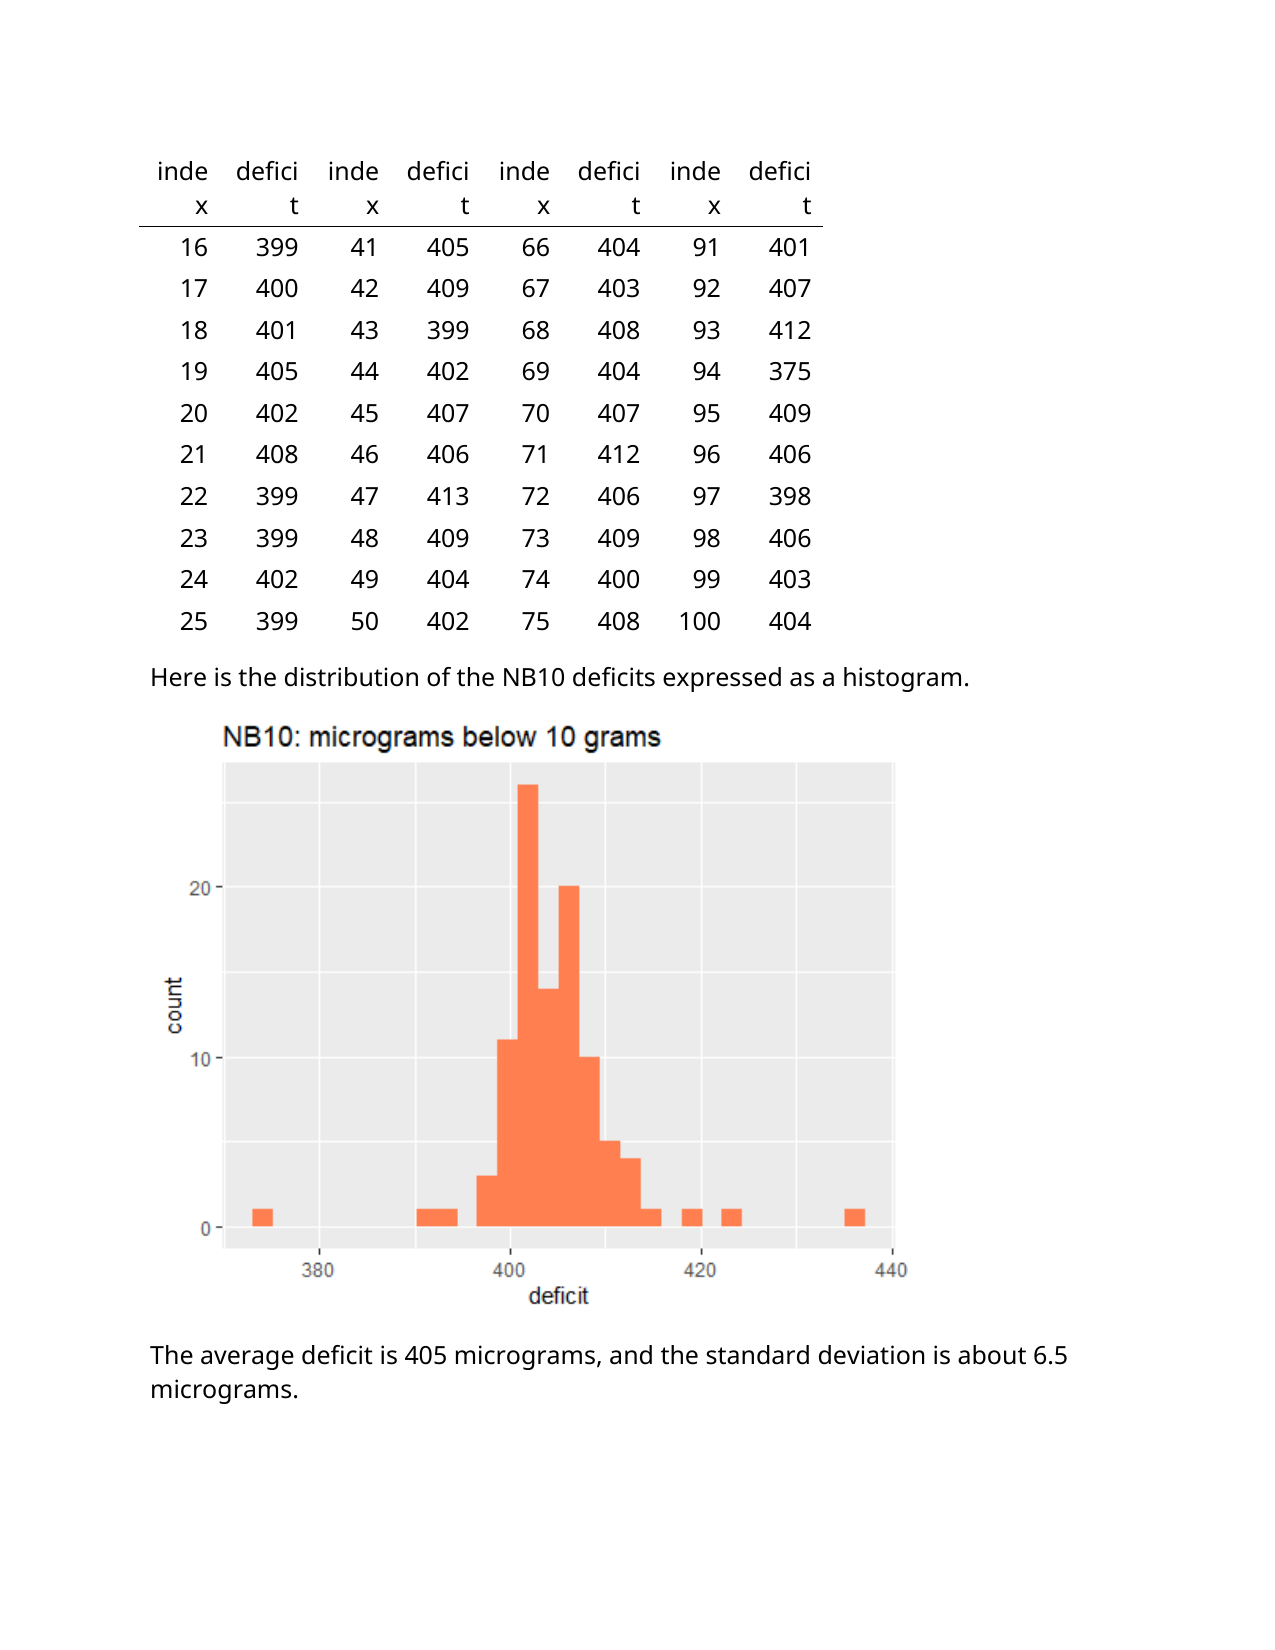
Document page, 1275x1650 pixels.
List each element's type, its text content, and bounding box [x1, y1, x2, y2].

table_cell 399 [219, 227, 310, 267]
table_cell 402 [219, 392, 310, 433]
table_cell 67 [481, 267, 561, 309]
table_header deficit [219, 150, 310, 226]
table_cell 41 [310, 227, 390, 267]
table_cell 400 [561, 558, 652, 600]
table_cell 402 [390, 350, 481, 392]
table_cell 66 [481, 227, 561, 267]
table_cell 98 [652, 517, 732, 558]
table_header index [310, 150, 390, 226]
table_cell 93 [652, 309, 732, 350]
table_cell 406 [732, 517, 822, 558]
table_cell 401 [732, 227, 822, 267]
table_cell 46 [310, 434, 390, 475]
table_cell 43 [310, 309, 390, 350]
table_cell 402 [390, 600, 481, 641]
table_cell 16 [139, 227, 219, 267]
table_cell 407 [561, 392, 652, 433]
table_cell 99 [652, 558, 732, 600]
table_cell 404 [732, 600, 822, 641]
table_cell 25 [139, 600, 219, 641]
table_cell 19 [139, 350, 219, 392]
table_cell 68 [481, 309, 561, 350]
table_cell 23 [139, 517, 219, 558]
table_cell 91 [652, 227, 732, 267]
table_cell 404 [561, 227, 652, 267]
table_cell 398 [732, 475, 822, 517]
table_cell 399 [390, 309, 481, 350]
table_cell 407 [390, 392, 481, 433]
table_cell 75 [481, 600, 561, 641]
table_cell 406 [561, 475, 652, 517]
table_cell 73 [481, 517, 561, 558]
table_cell 404 [561, 350, 652, 392]
table_cell 100 [652, 600, 732, 641]
table_cell 69 [481, 350, 561, 392]
table_header deficit [732, 150, 822, 226]
table_cell 74 [481, 558, 561, 600]
text Here is the distribution of the NB10 deficits expressed as a histogram. [150, 660, 1125, 694]
table_cell 400 [219, 267, 310, 309]
table_cell 17 [139, 267, 219, 309]
table_cell 96 [652, 434, 732, 475]
table_cell 406 [390, 434, 481, 475]
table_cell 401 [219, 309, 310, 350]
table_header index [139, 150, 219, 226]
table_cell 24 [139, 558, 219, 600]
table_cell 95 [652, 392, 732, 433]
table_cell 50 [310, 600, 390, 641]
table_cell 408 [219, 434, 310, 475]
table_cell 92 [652, 267, 732, 309]
picture [150, 712, 908, 1320]
table_cell 21 [139, 434, 219, 475]
table_cell 97 [652, 475, 732, 517]
table_cell 408 [561, 309, 652, 350]
table_cell 375 [732, 350, 822, 392]
table_cell 405 [219, 350, 310, 392]
table_cell 48 [310, 517, 390, 558]
table_cell 47 [310, 475, 390, 517]
table_cell 44 [310, 350, 390, 392]
table_cell 20 [139, 392, 219, 433]
table_cell 409 [390, 517, 481, 558]
text The average deficit is 405 micrograms, and the standard deviation is about 6.5 micrograms. [150, 1338, 1125, 1406]
table_cell 412 [732, 309, 822, 350]
table_cell 72 [481, 475, 561, 517]
table_cell 412 [561, 434, 652, 475]
table_cell 71 [481, 434, 561, 475]
table_cell 49 [310, 558, 390, 600]
table_cell 405 [390, 227, 481, 267]
table_cell 409 [561, 517, 652, 558]
table_cell 402 [219, 558, 310, 600]
table_cell 399 [219, 600, 310, 641]
table_cell 409 [390, 267, 481, 309]
table_cell 409 [732, 392, 822, 433]
table_cell 406 [732, 434, 822, 475]
table_cell 413 [390, 475, 481, 517]
table_cell 45 [310, 392, 390, 433]
table_cell 399 [219, 475, 310, 517]
table_header index [652, 150, 732, 226]
table_cell 18 [139, 309, 219, 350]
table_cell 94 [652, 350, 732, 392]
table_cell 403 [732, 558, 822, 600]
table_cell 408 [561, 600, 652, 641]
table_cell 404 [390, 558, 481, 600]
table_cell 403 [561, 267, 652, 309]
table_header deficit [390, 150, 481, 226]
table_header index [481, 150, 561, 226]
table_cell 407 [732, 267, 822, 309]
table_cell 42 [310, 267, 390, 309]
table_cell 22 [139, 475, 219, 517]
table_header deficit [561, 150, 652, 226]
table_cell 399 [219, 517, 310, 558]
table_cell 70 [481, 392, 561, 433]
